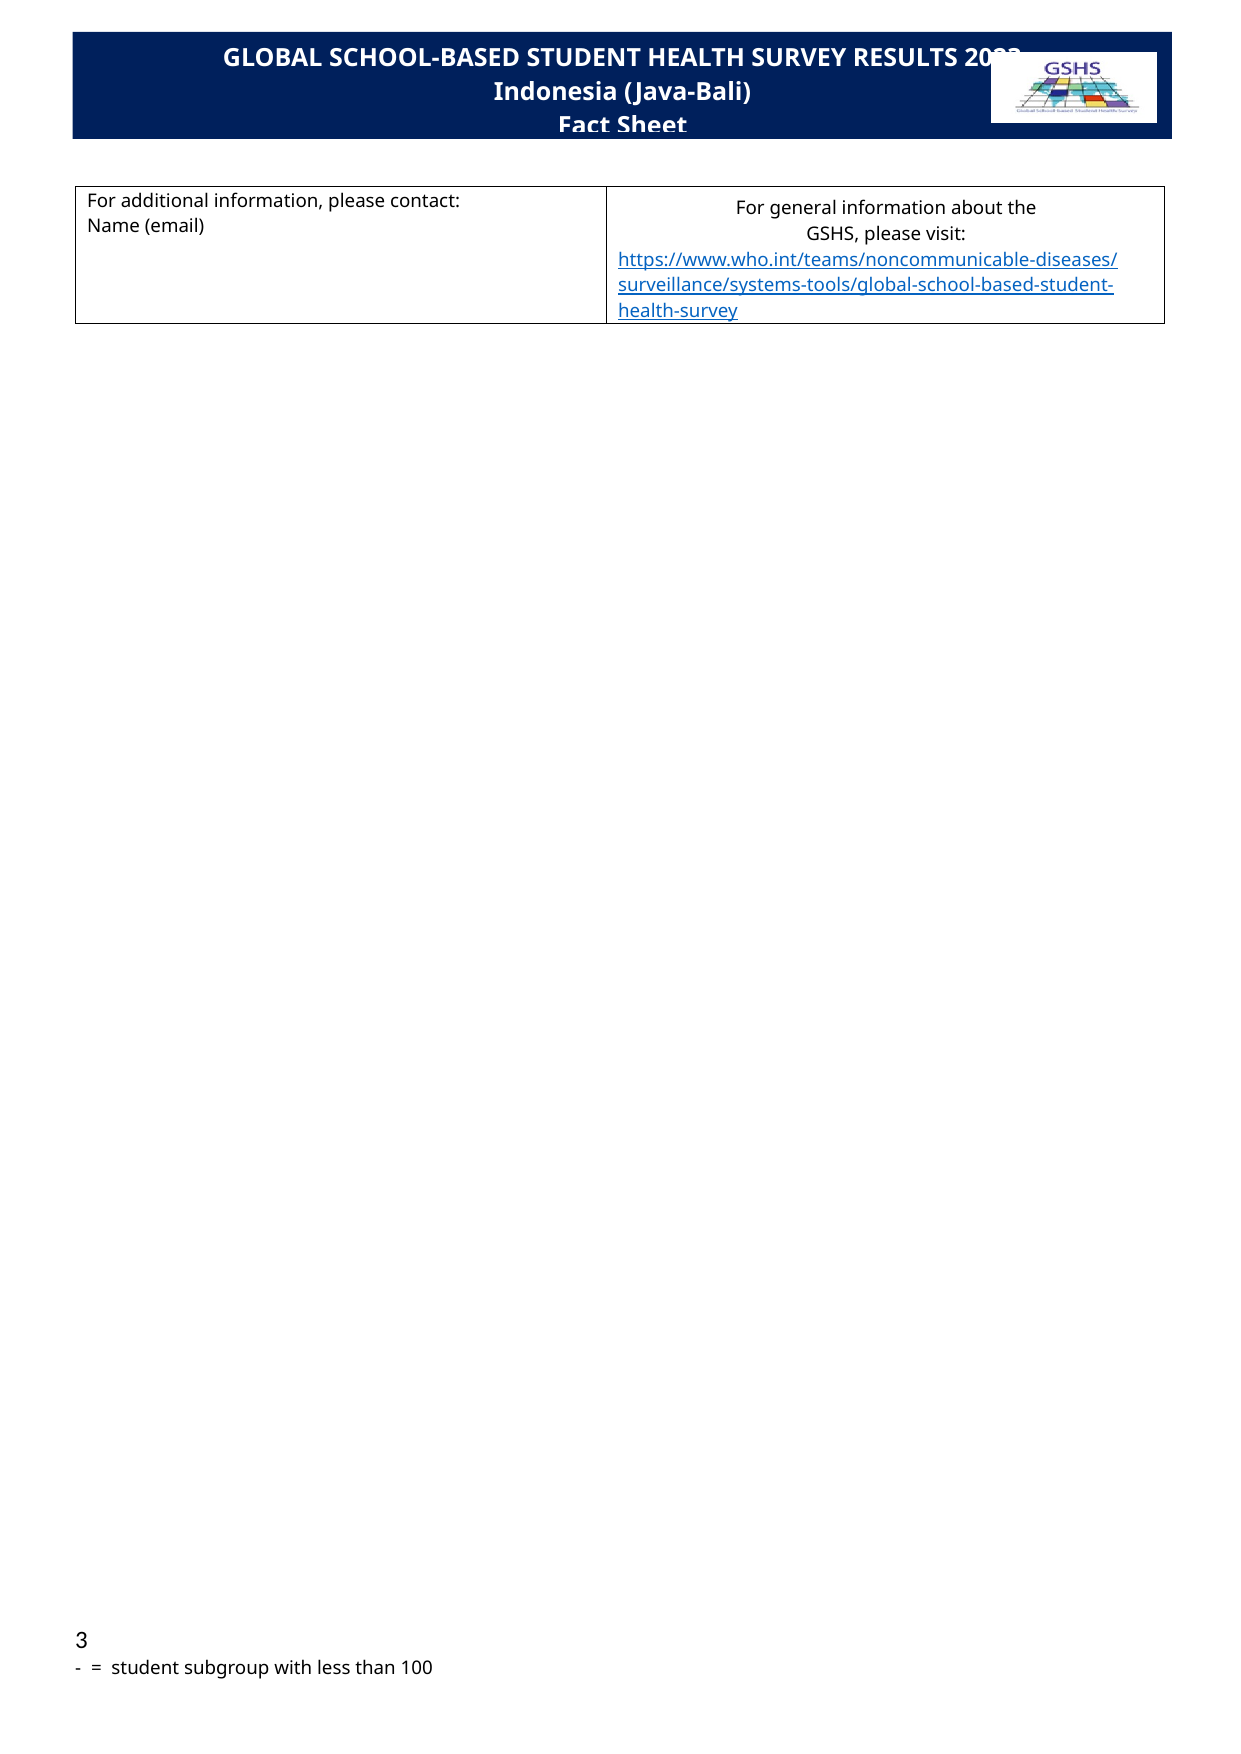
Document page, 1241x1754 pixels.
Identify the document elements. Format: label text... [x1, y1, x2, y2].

table_header For general information about the GSHS, please visit: https://www.who.int/teams/noncommunicable-diseases/surveillance/systems-tools/global-school-based-student-health-survey [607, 187, 1164, 323]
table_header For additional information, please contact: Name (email) [76, 187, 606, 323]
picture [991, 52, 1157, 123]
